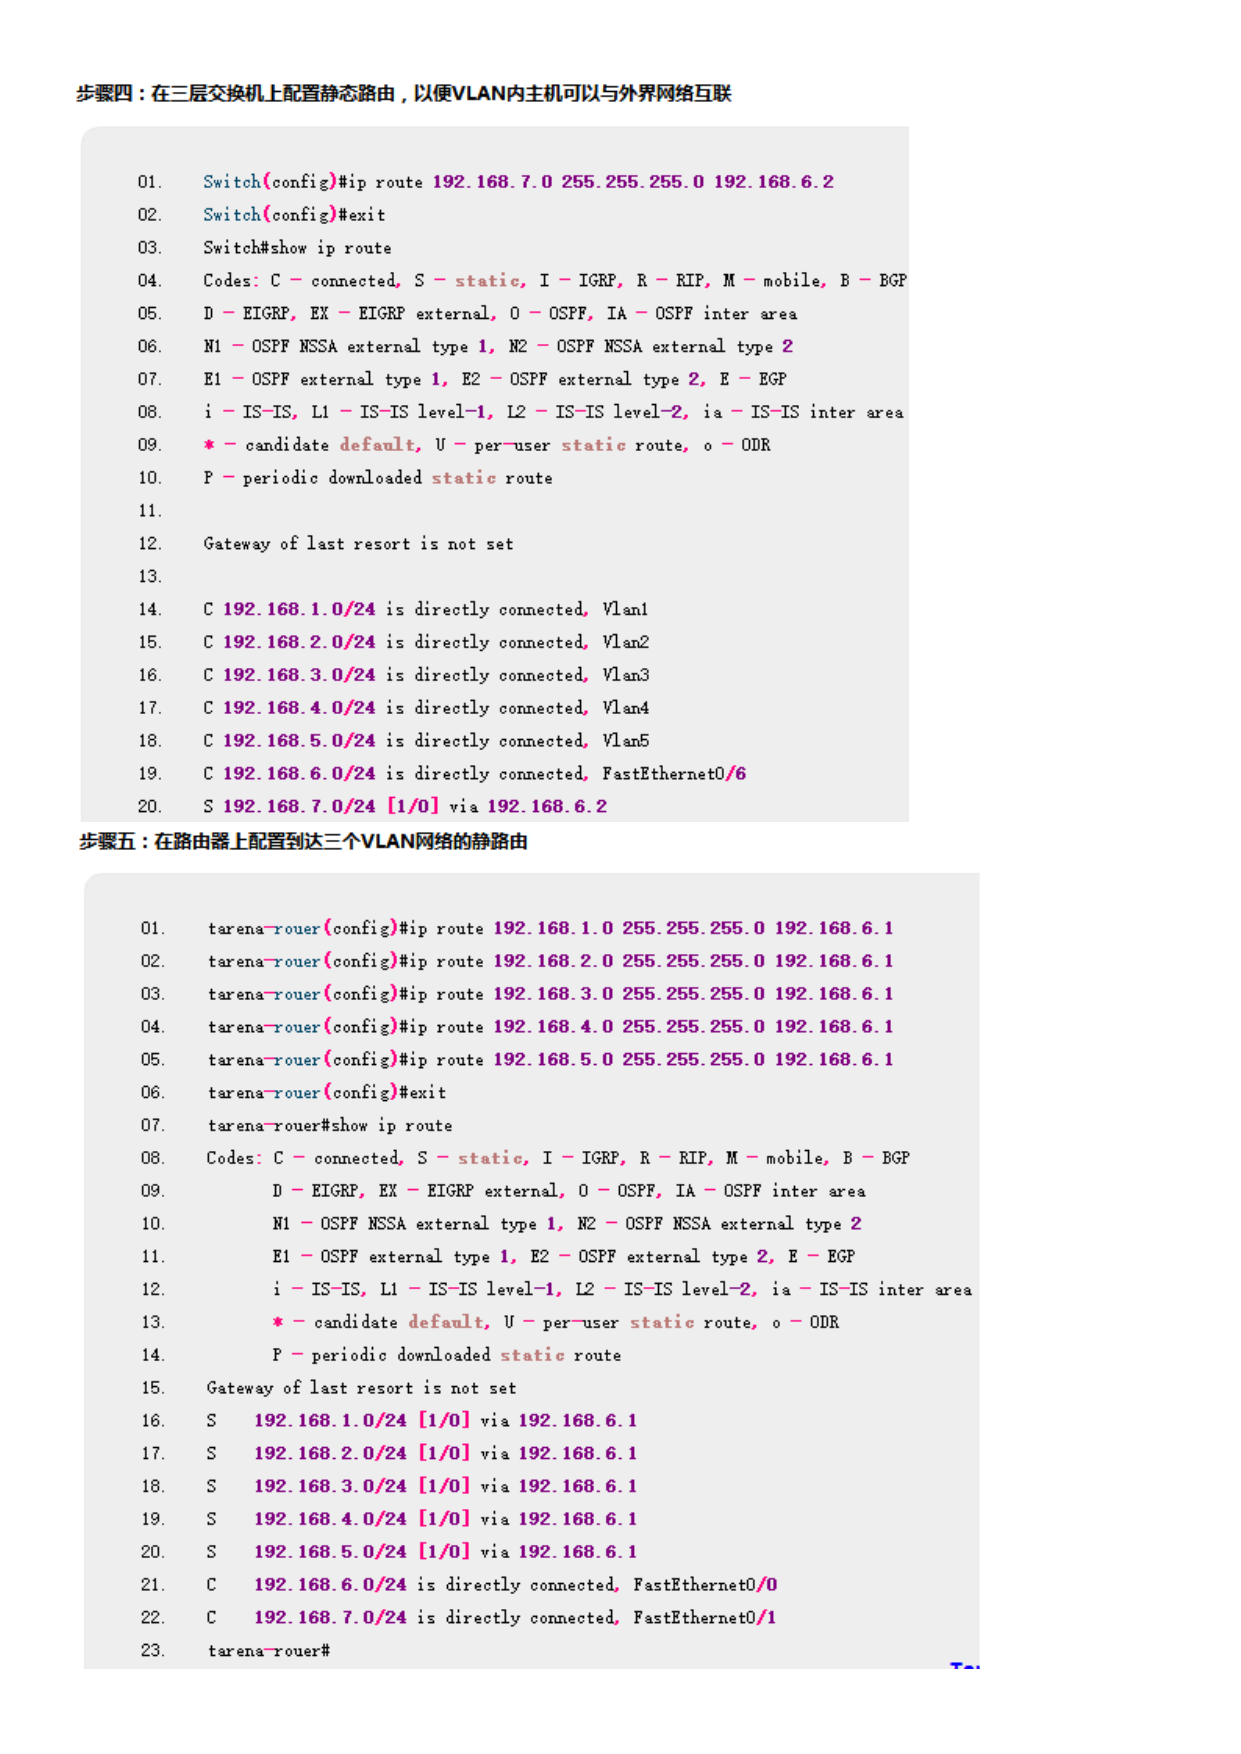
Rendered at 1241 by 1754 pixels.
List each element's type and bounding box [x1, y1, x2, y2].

picture [75, 80, 910, 822]
picture [75, 828, 980, 1669]
